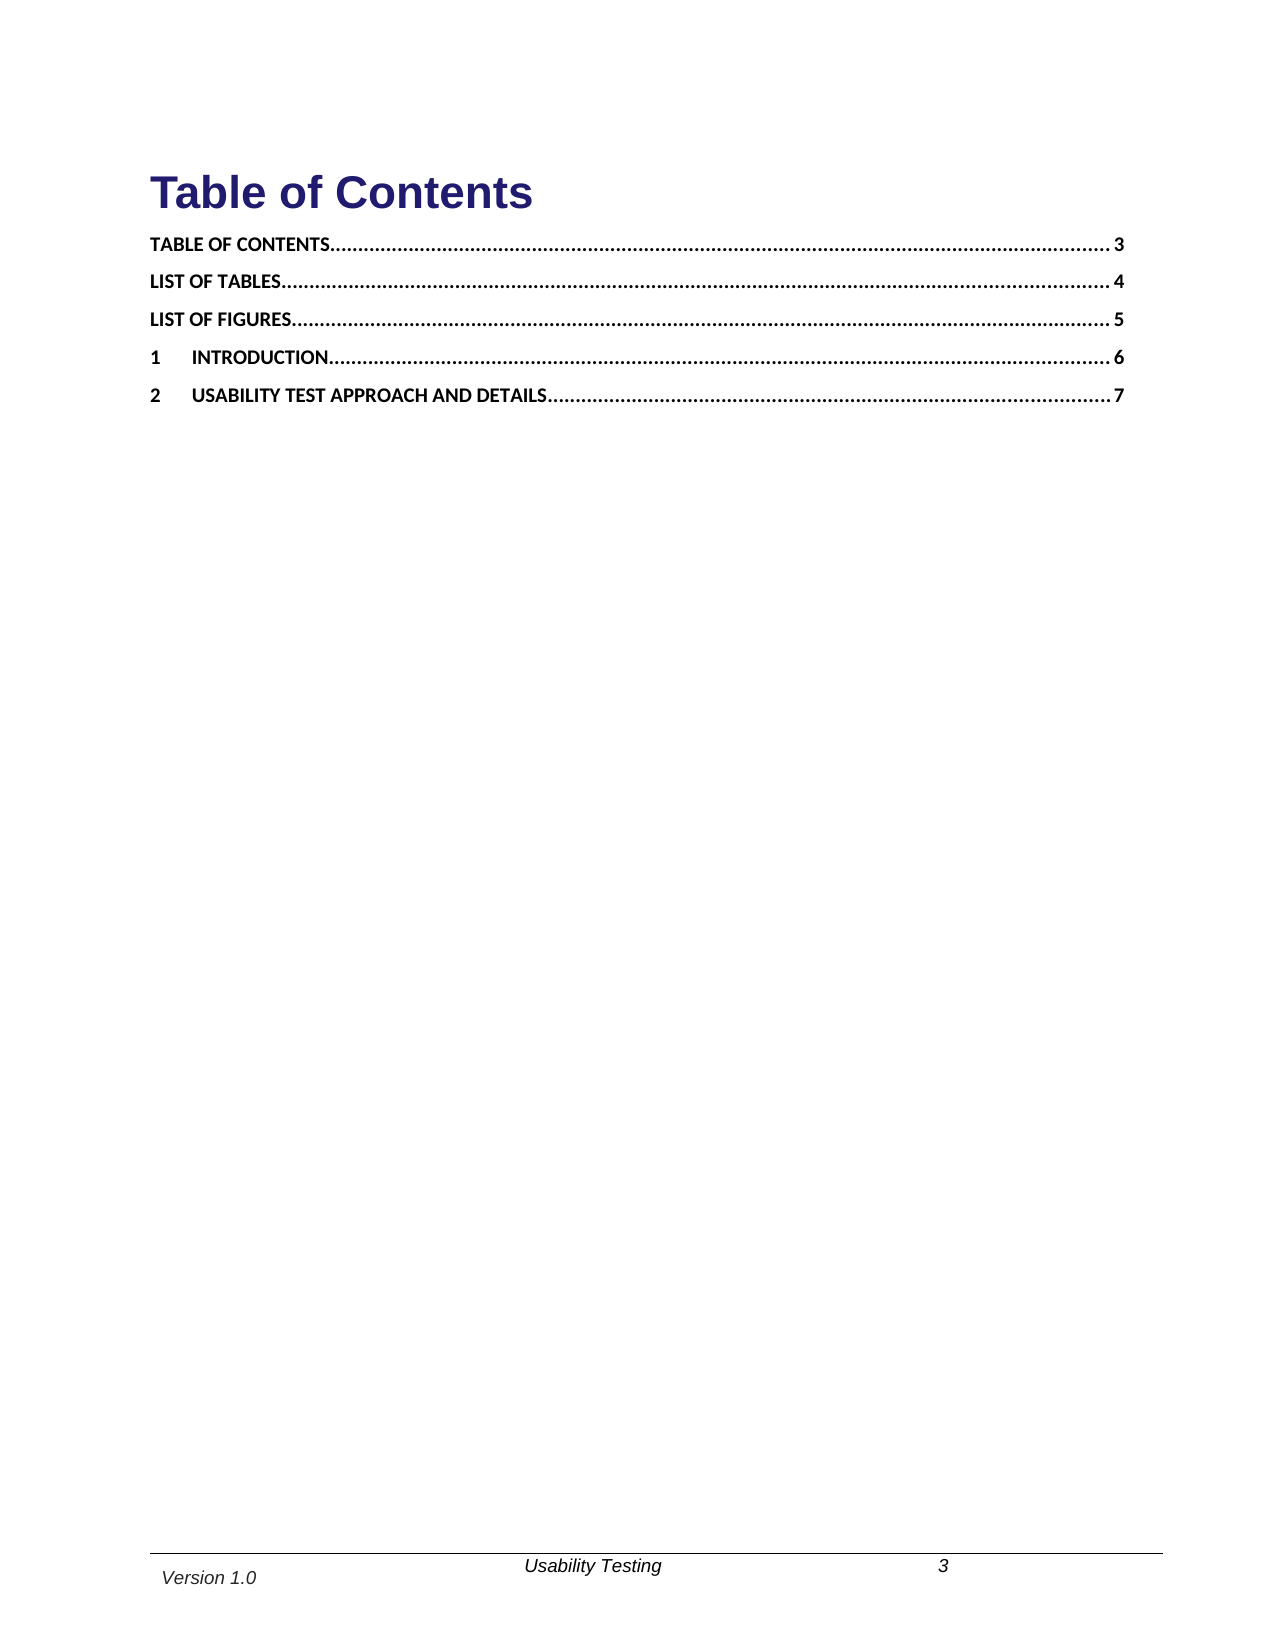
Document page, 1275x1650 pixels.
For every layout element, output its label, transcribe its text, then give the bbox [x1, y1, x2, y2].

text 2 Usability Test Approach and Details 7 [150, 382, 1125, 408]
text List of Tables 4 [150, 269, 1125, 294]
text LIST OF FIGURES 5 [150, 307, 1125, 332]
text Table of Contents 3 [150, 231, 1125, 256]
list Table of Contents [150, 166, 1125, 218]
text 1 Introduction 6 [150, 344, 1125, 370]
